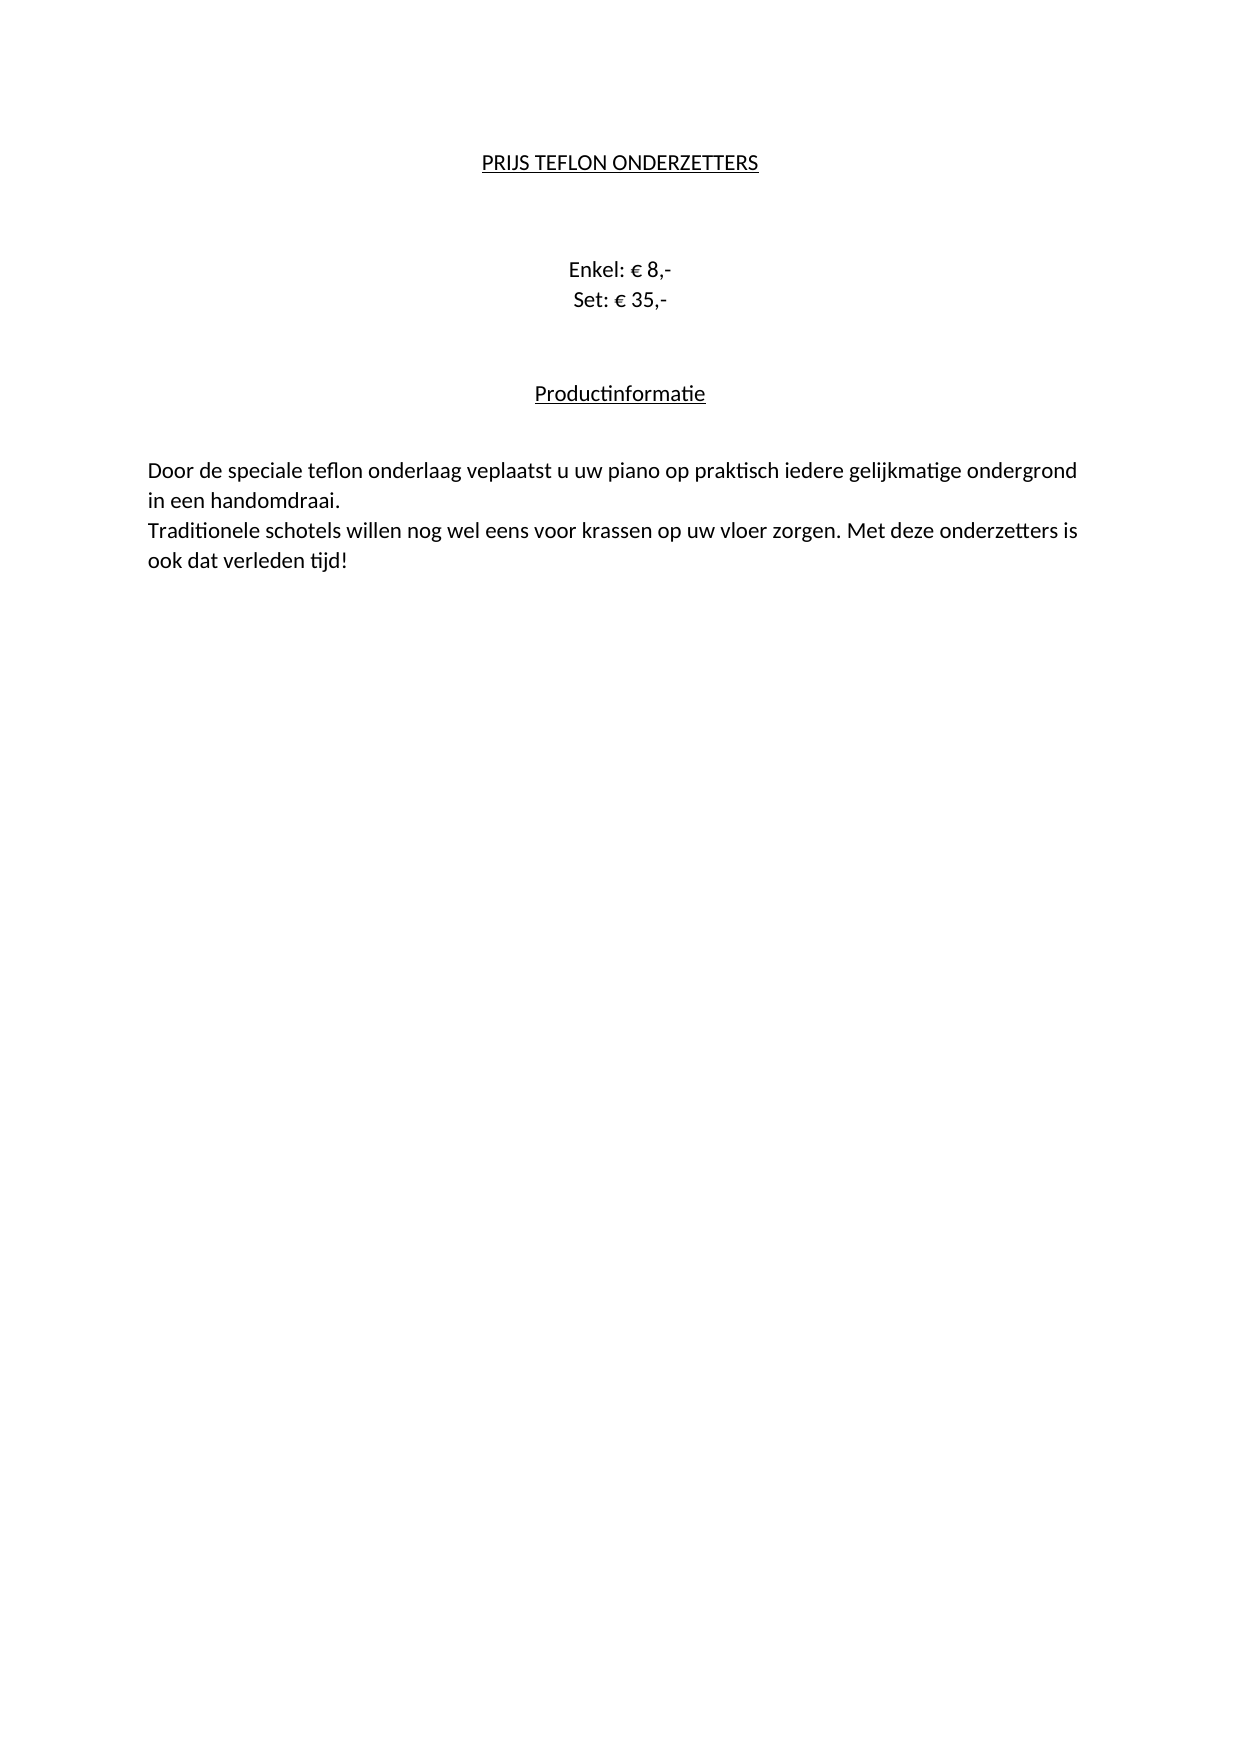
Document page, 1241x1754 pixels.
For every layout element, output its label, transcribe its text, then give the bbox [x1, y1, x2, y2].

text Productinformatie [148, 379, 1093, 437]
text PRIJS TEFLON ONDERZETTERS [148, 148, 1093, 176]
text Enkel: € 8,- Set: € 35,- [148, 194, 1093, 313]
text Door de speciale teflon onderlaag veplaatst u uw piano op praktisch iedere gelijkmatige ondergrond in een handomdraai. Traditionele schotels willen nog wel eens voor krassen op uw vloer zorgen. Met deze onderzetters is ook dat verleden tijd! [148, 456, 1093, 574]
